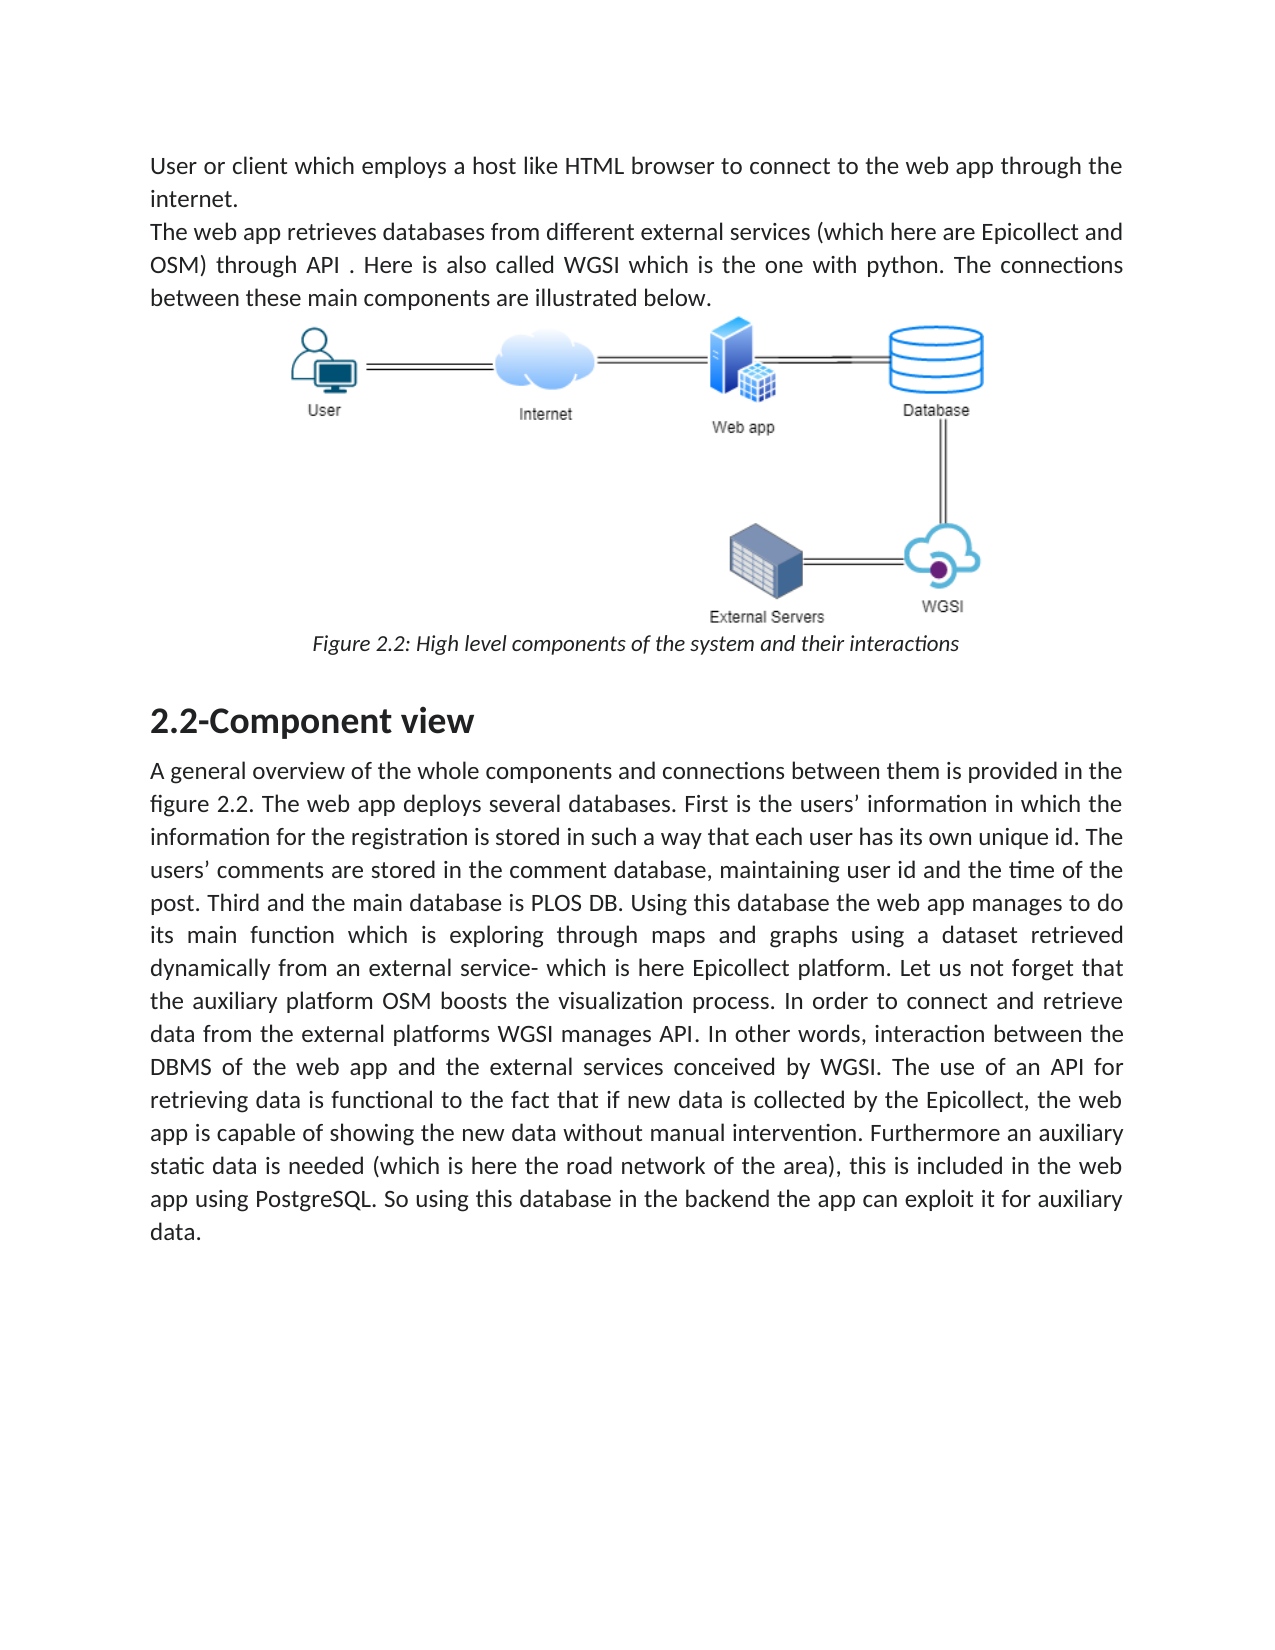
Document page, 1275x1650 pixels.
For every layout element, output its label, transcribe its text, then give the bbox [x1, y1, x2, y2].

subtitle Figure 2.2: High level components of the system and their interactions [150, 629, 1125, 658]
text User or client which employs a host like HTML browser to connect to the web app through the internet. [150, 150, 1125, 213]
subtitle 2.2-Component view [150, 697, 1125, 743]
text The web app retrieves databases from different external services (which here are Epicollect and OSM) through API . Here is also called WGSI which is the one with python. The connections between these main components are illustrated below. [150, 216, 1125, 312]
picture [291, 314, 984, 628]
text A general overview of the whole components and connections between them is provided in the figure 2.2. The web app deploys several databases. First is the users’ information in which the information for the registration is stored in such a way that each user has its own unique id. The users’ comments are stored in the comment database, maintaining user id and the time of the post. Third and the main database is PLOS DB. Using this database the web app manages to do its main function which is exploring through maps and graphs using a dataset retrieved dynamically from an external service- which is here Epicollect platform. Let us not forget that the auxiliary platform OSM boosts the visualization process. In order to connect and retrieve data from the external platforms WGSI manages API. In other words, interaction between the DBMS of the web app and the external services conceived by WGSI. The use of an API for retrieving data is functional to the fact that if new data is collected by the Epicollect, the web app is capable of showing the new data without manual intervention. Furthermore an auxiliary static data is needed (which is here the road network of the area), this is included in the web app using PostgreSQL. So using this database in the backend the app can exploit it for auxiliary data. [150, 755, 1125, 1246]
